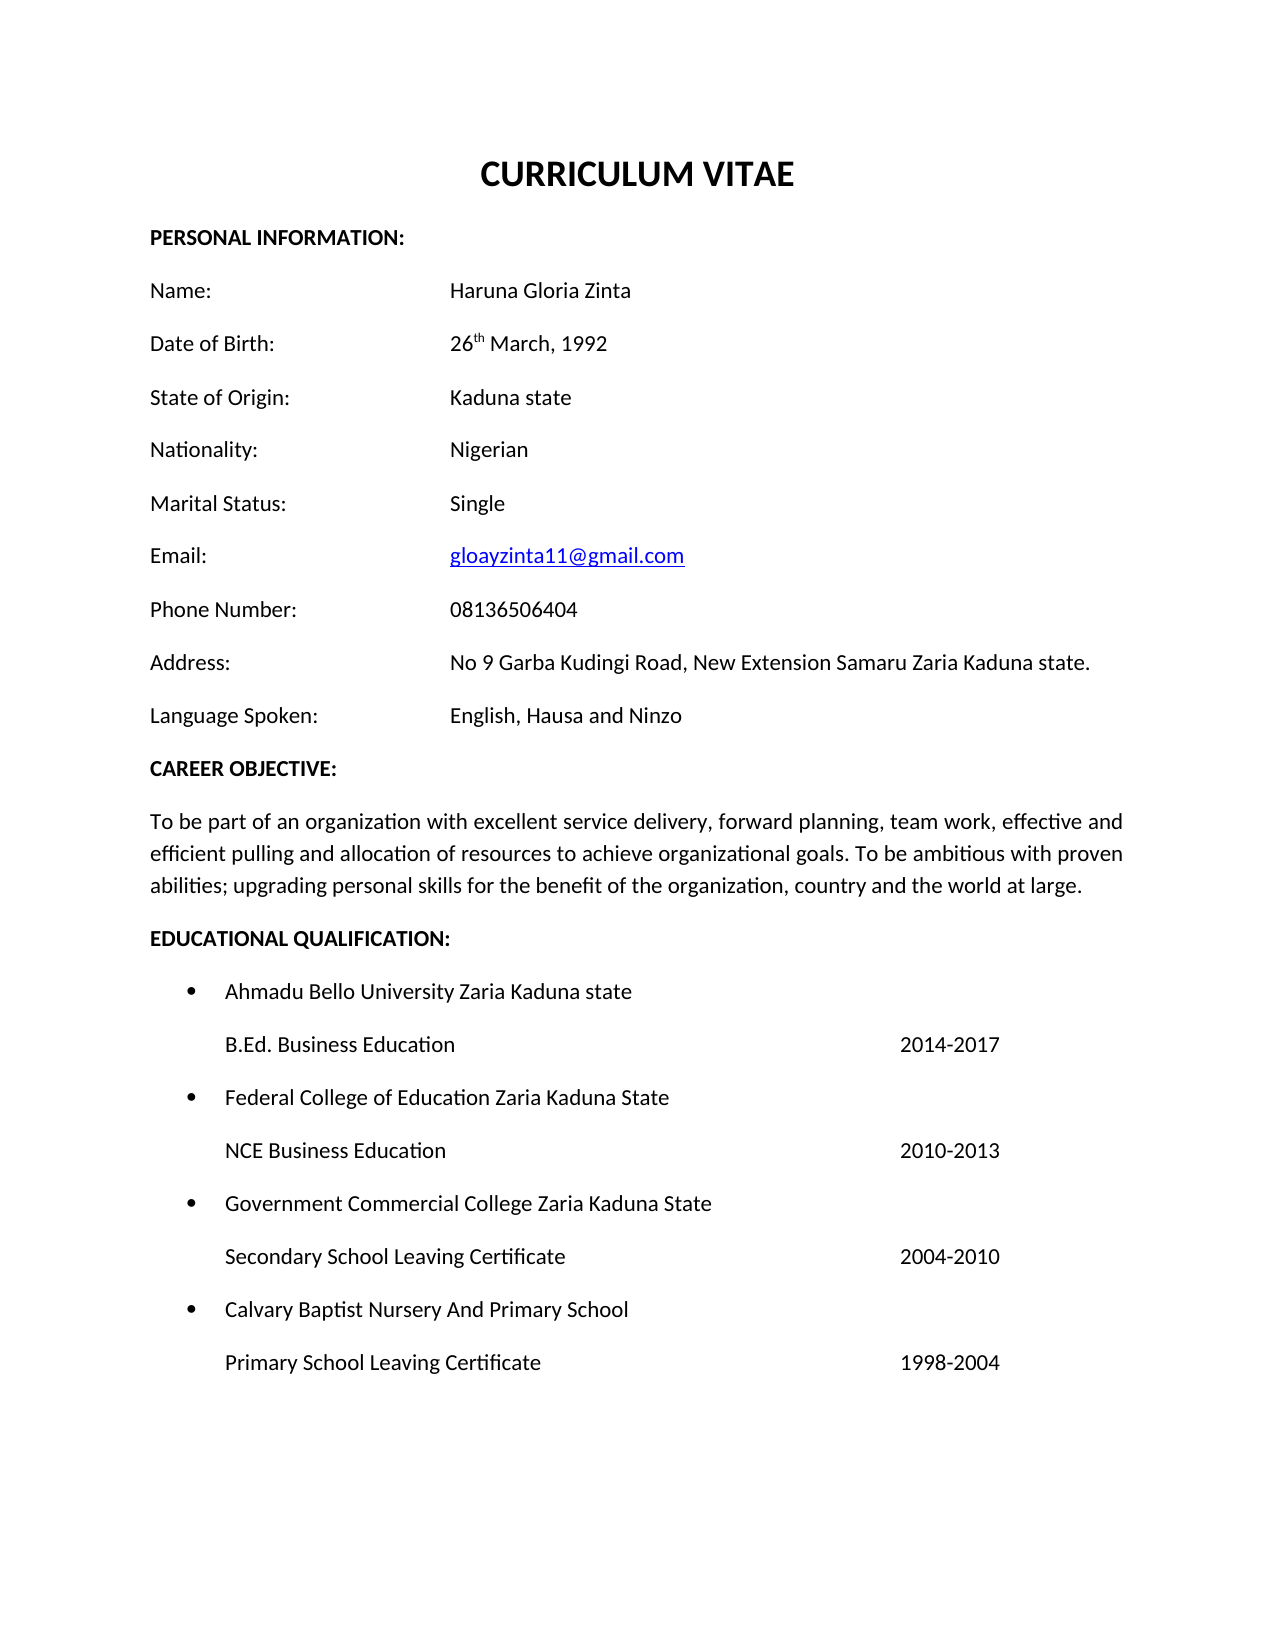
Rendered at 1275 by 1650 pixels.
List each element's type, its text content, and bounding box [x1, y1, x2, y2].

text EDUCATIONAL QUALIFICATION: [150, 924, 1125, 952]
text Date of Birth: 26th March, 1992 [150, 329, 1125, 358]
list Ahmadu Bello University Zaria Kaduna state [187, 977, 1125, 1005]
text CAREER OBJECTIVE: [150, 754, 1125, 782]
text Primary School Leaving Certificate 1998-2004 [150, 1348, 1125, 1376]
list Federal College of Education Zaria Kaduna State [187, 1083, 1125, 1111]
text Secondary School Leaving Certificate 2004-2010 [150, 1242, 1125, 1270]
text B.Ed. Business Education 2014-2017 [150, 1030, 1125, 1058]
text Name: Haruna Gloria Zinta [150, 277, 1125, 304]
text Language Spoken: English, Hausa and Ninzo [150, 701, 1125, 729]
text PERSONAL INFORMATION: [150, 223, 1125, 252]
text Marital Status: Single [150, 489, 1125, 517]
text NCE Business Education 2010-2013 [150, 1136, 1125, 1164]
text Nationality: Nigerian [150, 436, 1125, 464]
text CURRICULUM VITAE [150, 150, 1125, 196]
list Calvary Baptist Nursery And Primary School [187, 1295, 1125, 1323]
text To be part of an organization with excellent service delivery, forward planning, team work, effective and efficient pulling and allocation of resources to achieve organizational goals. To be ambitious with proven abilities; upgrading personal skills for the benefit of the organization, country and the world at large. [150, 807, 1125, 899]
text Address: No 9 Garba Kudingi Road, New Extension Samaru Zaria Kaduna state. [150, 648, 1125, 676]
text Email: gloayzinta11@gmail.com [150, 542, 1125, 570]
text State of Origin: Kaduna state [150, 383, 1125, 411]
text Phone Number: 08136506404 [150, 595, 1125, 623]
list Government Commercial College Zaria Kaduna State [187, 1189, 1125, 1217]
